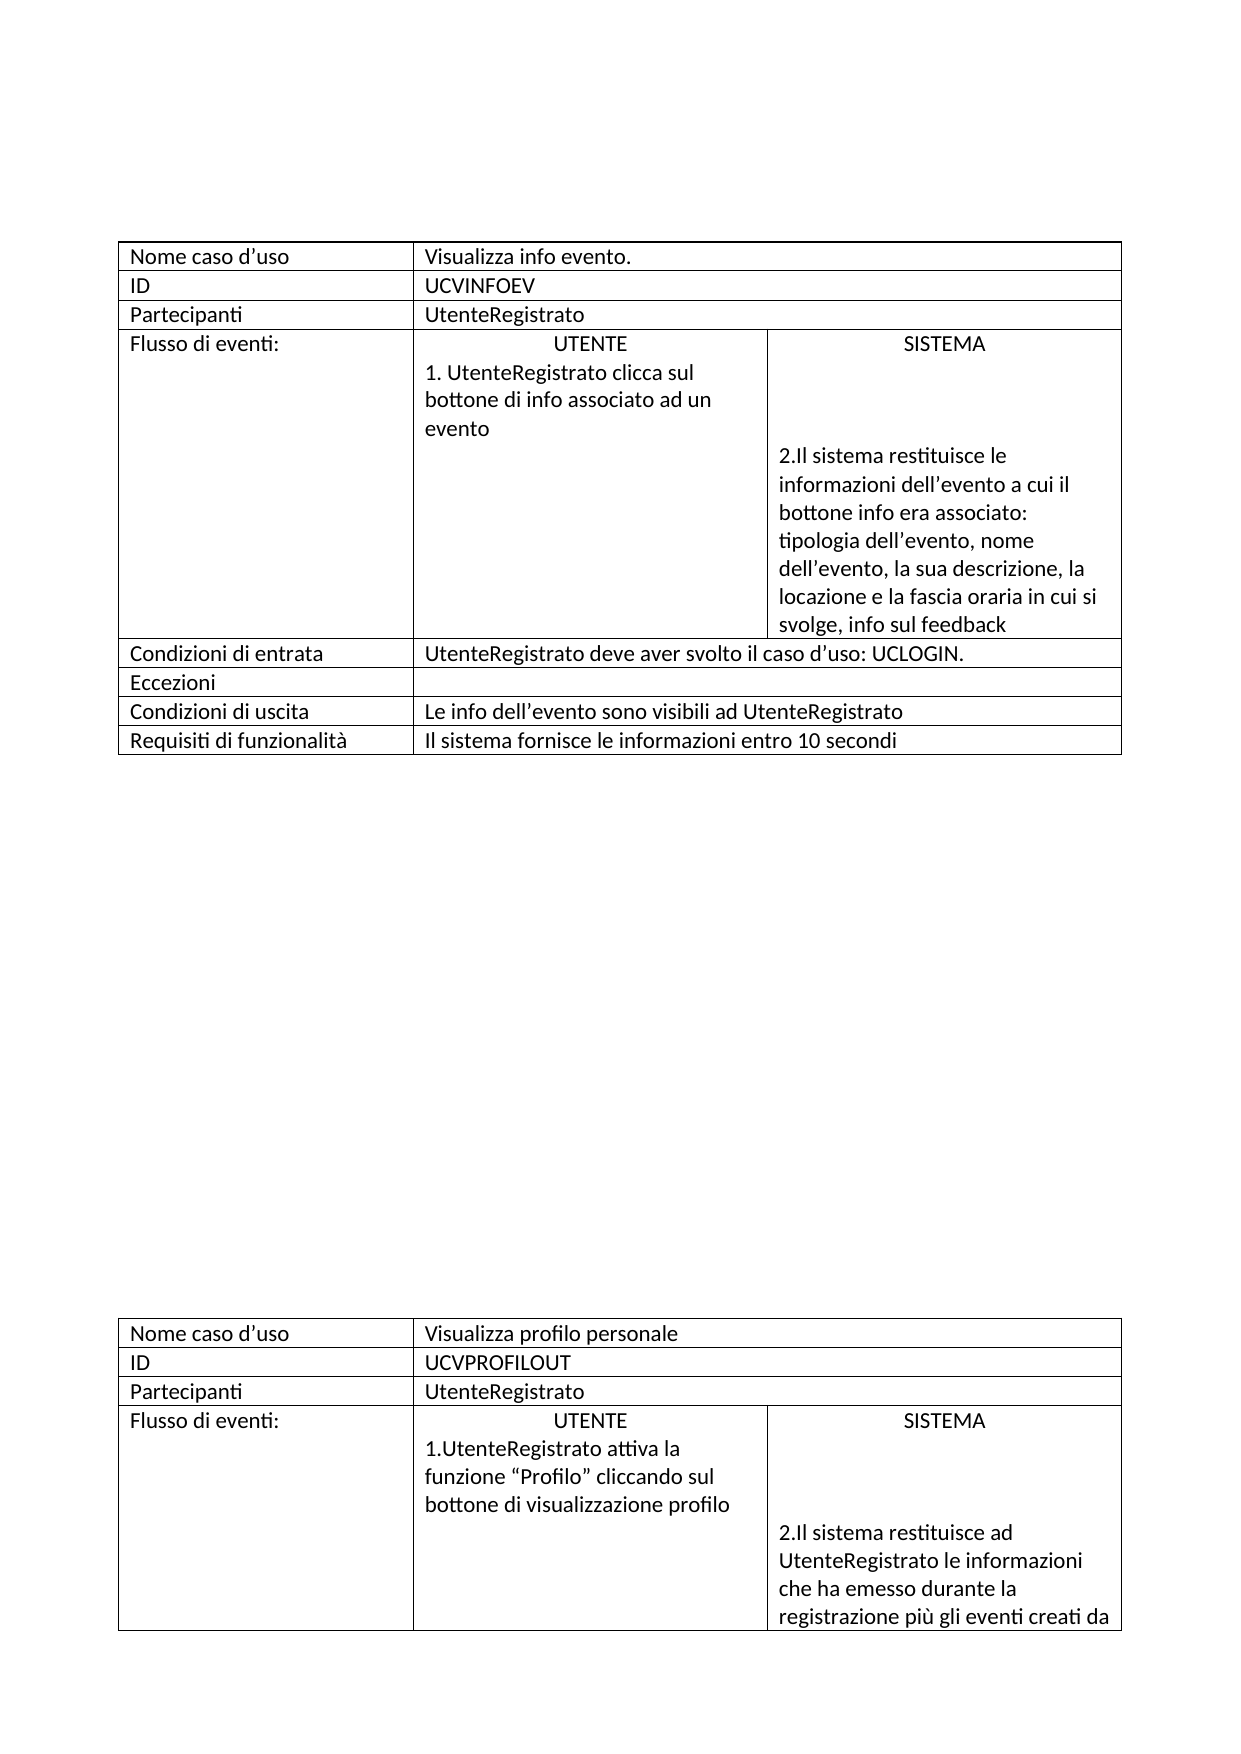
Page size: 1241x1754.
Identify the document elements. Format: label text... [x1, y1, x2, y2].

table_cell Partecipanti [119, 1377, 413, 1405]
table_cell Requisiti di funzionalità [119, 726, 413, 754]
table_cell Le info dell’evento sono visibili ad UtenteRegistrato [414, 697, 1121, 725]
table_header Nome caso d’uso [119, 1319, 413, 1347]
table_cell UtenteRegistrato deve aver svolto il caso d’uso: UCLOGIN. [414, 639, 1121, 667]
table_cell UTENTE 1. UtenteRegistrato clicca sul bottone di info associato ad un evento [414, 330, 767, 638]
table_cell [414, 668, 1121, 696]
table_cell Il sistema fornisce le informazioni entro 10 secondi [414, 726, 1121, 754]
table_cell Flusso di eventi: [119, 1406, 413, 1630]
table_cell Condizioni di uscita [119, 697, 413, 725]
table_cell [768, 1406, 1121, 1630]
table_cell UtenteRegistrato [414, 301, 1121, 328]
table_cell UCVINFOEV [414, 271, 1121, 299]
table_header Visualizza info evento. [414, 243, 1121, 270]
table_cell UCVPROFILOUT [414, 1348, 1121, 1376]
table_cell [414, 1406, 767, 1630]
table_cell UtenteRegistrato [414, 1377, 1121, 1405]
table_header Nome caso d’uso [119, 243, 413, 270]
table_cell ID [119, 1348, 413, 1376]
table_cell Partecipanti [119, 301, 413, 328]
table_cell Eccezioni [119, 668, 413, 696]
table_cell Flusso di eventi: [119, 330, 413, 638]
table_cell Condizioni di entrata [119, 639, 413, 667]
table_cell SISTEMA 2.Il sistema restituisce le informazioni dell’evento a cui il bottone info era associato: tipologia dell’evento, nome dell’evento, la sua descrizione, la locazione e la fascia oraria in cui si svolge, info sul feedback [768, 330, 1121, 638]
table_header Visualizza profilo personale [414, 1319, 1121, 1347]
table_cell ID [119, 271, 413, 299]
